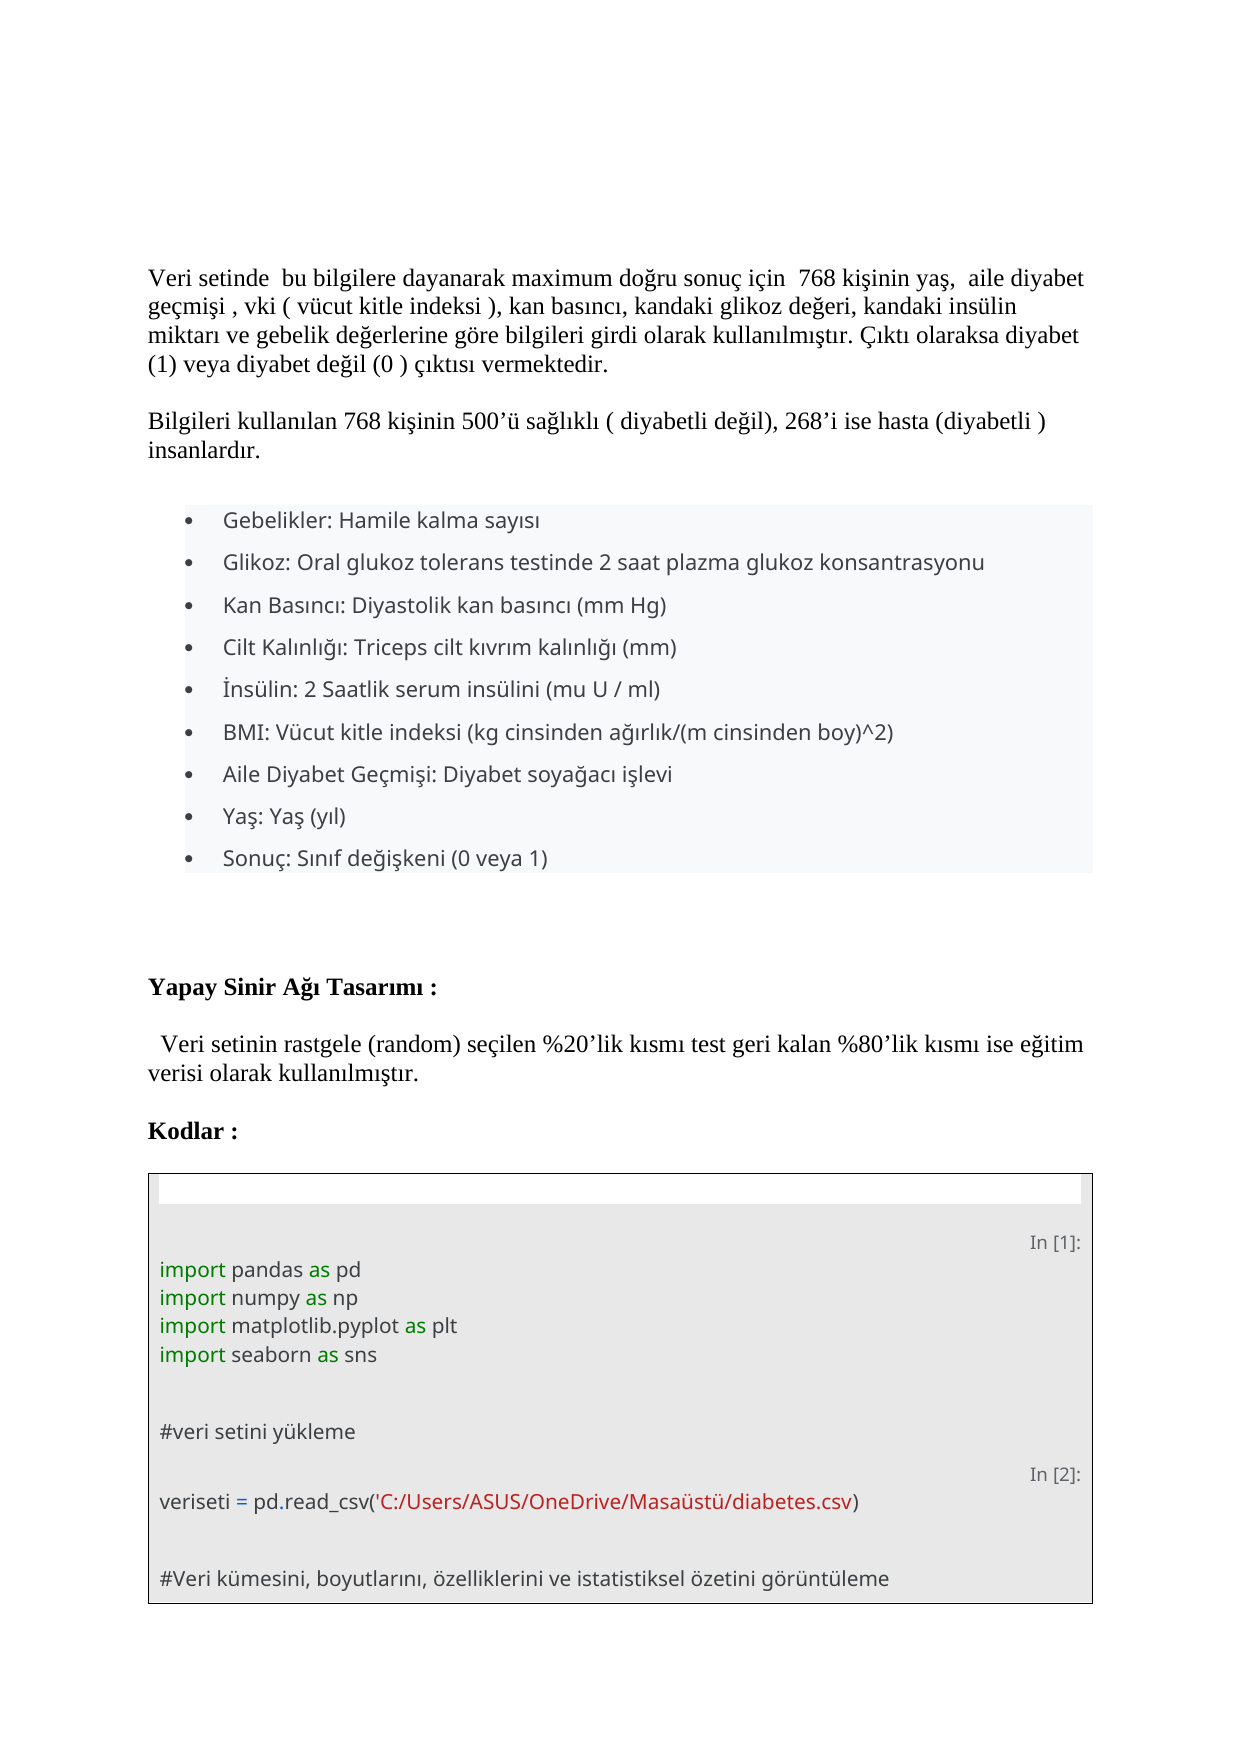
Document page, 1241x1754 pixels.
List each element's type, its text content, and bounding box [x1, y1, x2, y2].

list Cilt Kalınlığı: Triceps cilt kıvrım kalınlığı (mm) [185, 632, 1093, 662]
list İnsülin: 2 Saatlik serum insülini (mu U / ml) [185, 674, 1093, 704]
text Bilgileri kullanılan 768 kişinin 500’ü sağlıklı ( diyabetli değil), 268’i ise hasta (diyabetli ) insanlardır. [148, 406, 1093, 464]
text Veri setinin rastgele (random) seçilen %20’lik kısmı test geri kalan %80’lik kısmı ise eğitim verisi olarak kullanılmıştır. [148, 1029, 1093, 1087]
list Gebelikler: Hamile kalma sayısı [185, 505, 1093, 535]
list Yaş: Yaş (yıl) [185, 801, 1093, 831]
list BMI: Vücut kitle indeksi (kg cinsinden ağırlık/(m cinsinden boy)^2) [185, 717, 1093, 746]
list Kan Basıncı: Diyastolik kan basıncı (mm Hg) [185, 590, 1093, 619]
text Kodlar : [148, 1116, 1093, 1144]
text Yapay Sinir Ağı Tasarımı : [148, 972, 1093, 1001]
list Aile Diyabet Geçmişi: Diyabet soyağacı işlevi [185, 759, 1093, 789]
list Glikoz: Oral glukoz tolerans testinde 2 saat plazma glukoz konsantrasyonu [185, 547, 1093, 577]
text Veri setinde bu bilgilere dayanarak maximum doğru sonuç için 768 kişinin yaş, aile diyabet geçmişi , vki ( vücut kitle indeksi ), kan basıncı, kandaki glikoz değeri, kandaki insülin miktarı ve gebelik değerlerine göre bilgileri girdi olarak kullanılmıştır. Çıktı olaraksa diyabet (1) veya diyabet değil (0 ) çıktısı vermektedir. [148, 263, 1093, 378]
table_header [149, 1174, 1092, 1602]
list Sonuç: Sınıf değişkeni (0 veya 1) [185, 843, 1093, 873]
